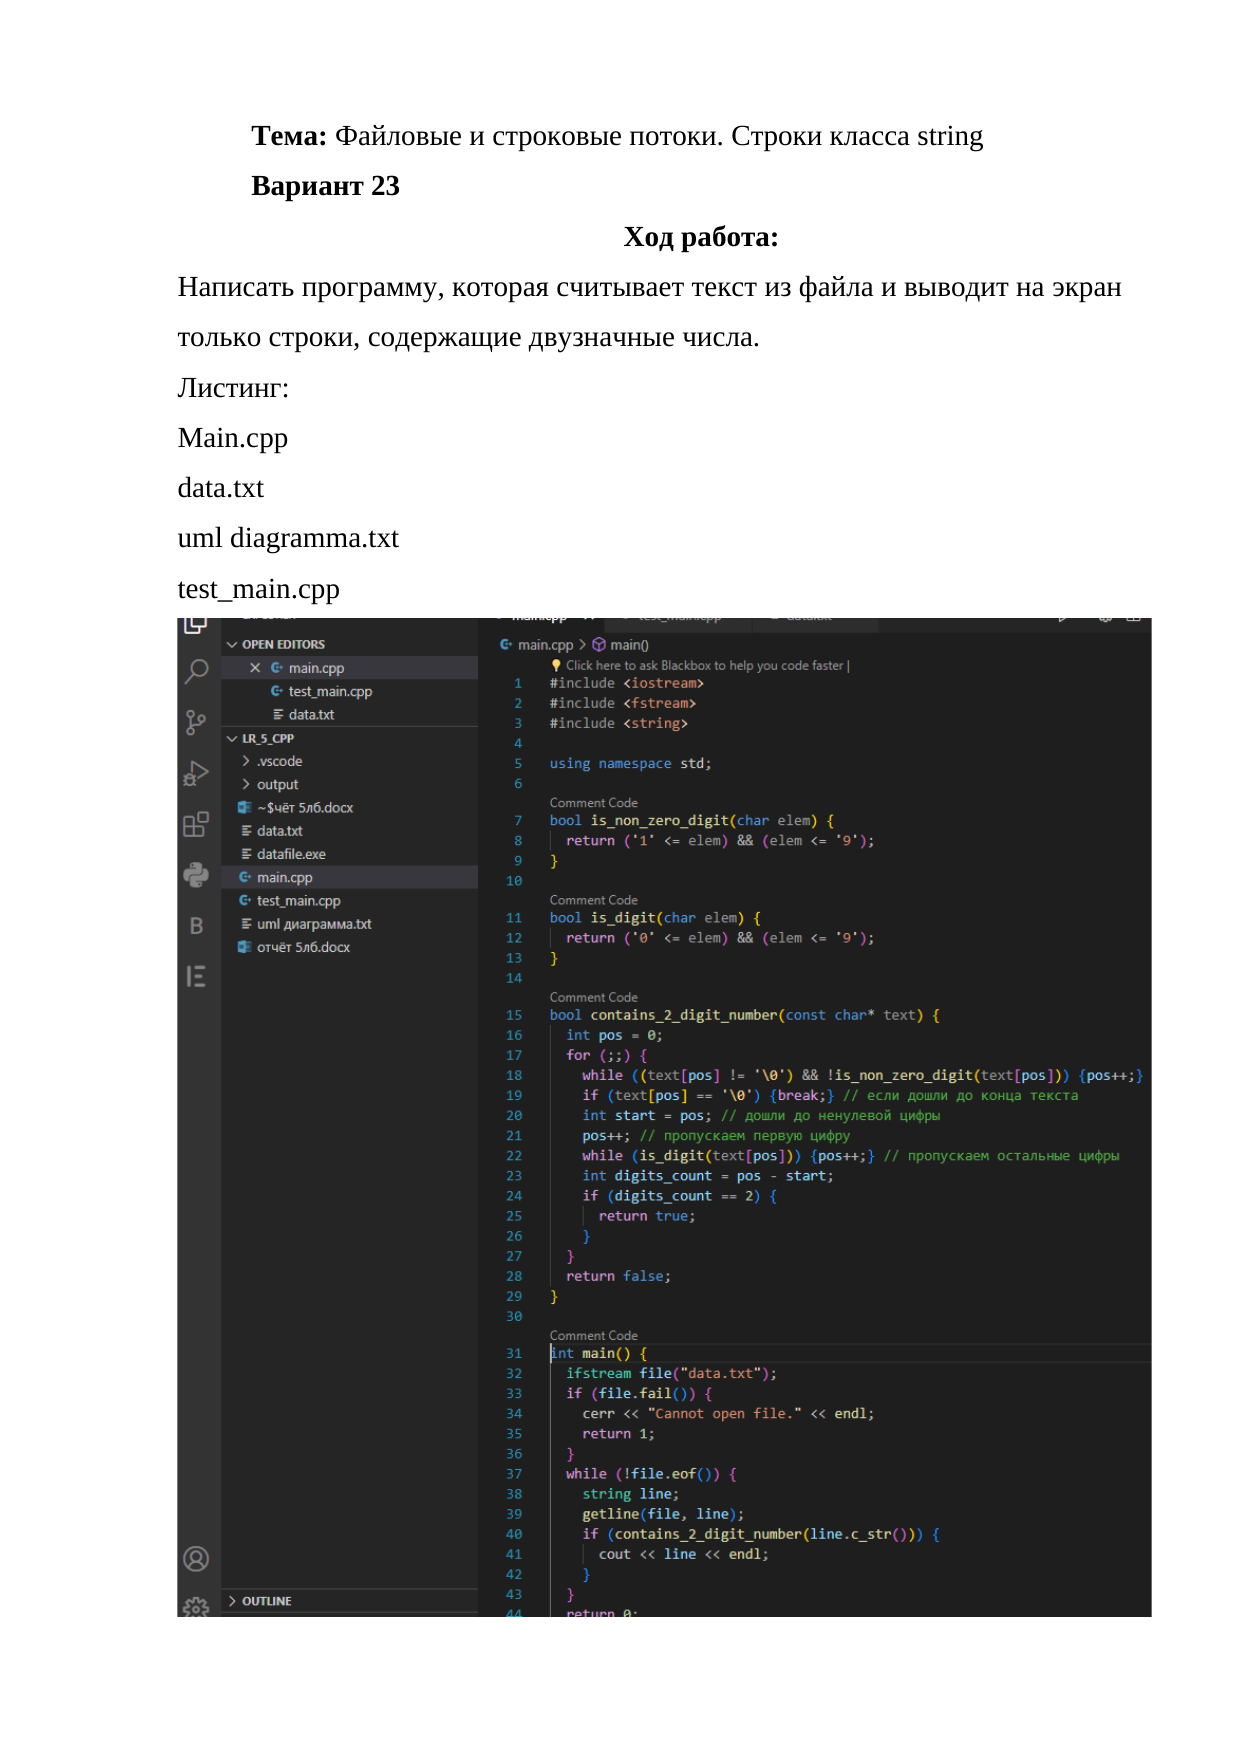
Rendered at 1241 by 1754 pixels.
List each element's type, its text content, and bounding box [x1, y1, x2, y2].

text Вариант 23 [177, 168, 1152, 202]
text Тема: Файловые и строковые потоки. Строки класса string [177, 118, 1152, 152]
text Ход работа: [177, 219, 1152, 252]
picture [177, 618, 1152, 1617]
text Листинг: [177, 370, 1152, 403]
text Написать программу, которая считывает текст из файла и выводит на экран только строки, содержащие двузначные числа. [177, 269, 1152, 353]
text Main.cpp data.txt uml diagramma.txt test_main.cpp [177, 420, 1152, 618]
